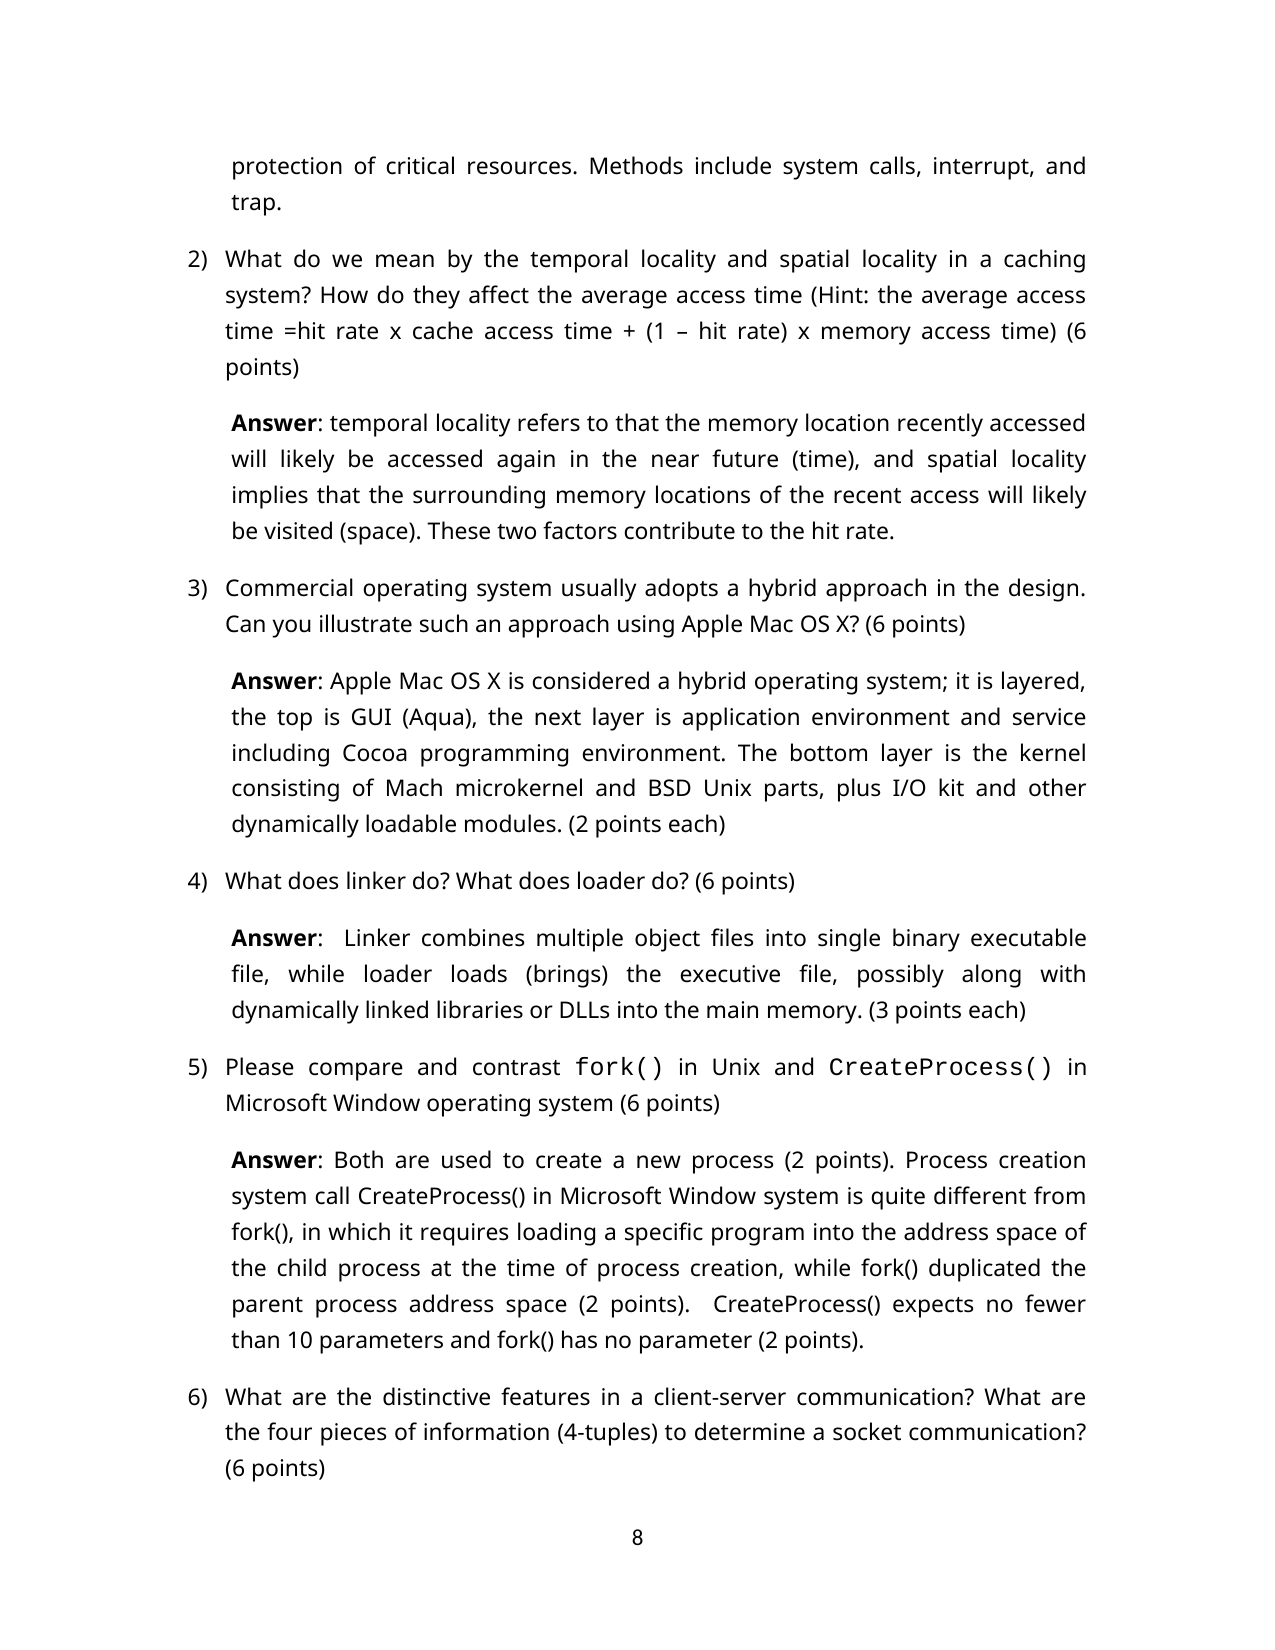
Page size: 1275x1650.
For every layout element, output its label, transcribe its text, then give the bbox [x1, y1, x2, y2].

text Answer: temporal locality refers to that the memory location recently accessed will likely be accessed again in the near future (time), and spatial locality implies that the surrounding memory locations of the recent access will likely be visited (space). These two factors contribute to the hit rate. [231, 407, 1087, 546]
list What are the distinctive features in a client-server communication? What are the four pieces of information (4-tuples) to determine a socket communication? (6 points) [187, 1380, 1087, 1483]
list What do we mean by the temporal locality and spatial locality in a caching system? How do they affect the average access time (Hint: the average access time =hit rate x cache access time + (1 – hit rate) x memory access time) (6 points) [187, 243, 1087, 382]
list Commercial operating system usually adopts a hybrid approach in the design. Can you illustrate such an approach using Apple Mac OS X? (6 points) [187, 572, 1087, 639]
text Answer: Apple Mac OS X is considered a hybrid operating system; it is layered, the top is GUI (Aqua), the next layer is application environment and service including Cocoa programming environment. The bottom layer is the kernel consisting of Mach microkernel and BSD Unix parts, plus I/O kit and other dynamically loadable modules. (2 points each) [231, 664, 1087, 839]
text Answer: Linker combines multiple object files into single binary executable file, while loader loads (brings) the executive file, possibly along with dynamically linked libraries or DLLs into the main memory. (3 points each) [231, 922, 1087, 1025]
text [231, 150, 1087, 217]
text Answer: Both are used to create a new process (2 points). Process creation system call CreateProcess() in Microsoft Window system is quite different from fork(), in which it requires loading a specific program into the address space of the child process at the time of process creation, while fork() duplicated the parent process address space (2 points). CreateProcess() expects no fewer than 10 parameters and fork() has no parameter (2 points). [231, 1144, 1087, 1355]
list Please compare and contrast fork() in Unix and CreateProcess() in Microsoft Window operating system (6 points) [187, 1051, 1087, 1118]
list What does linker do? What does loader do? (6 points) [187, 865, 1087, 896]
